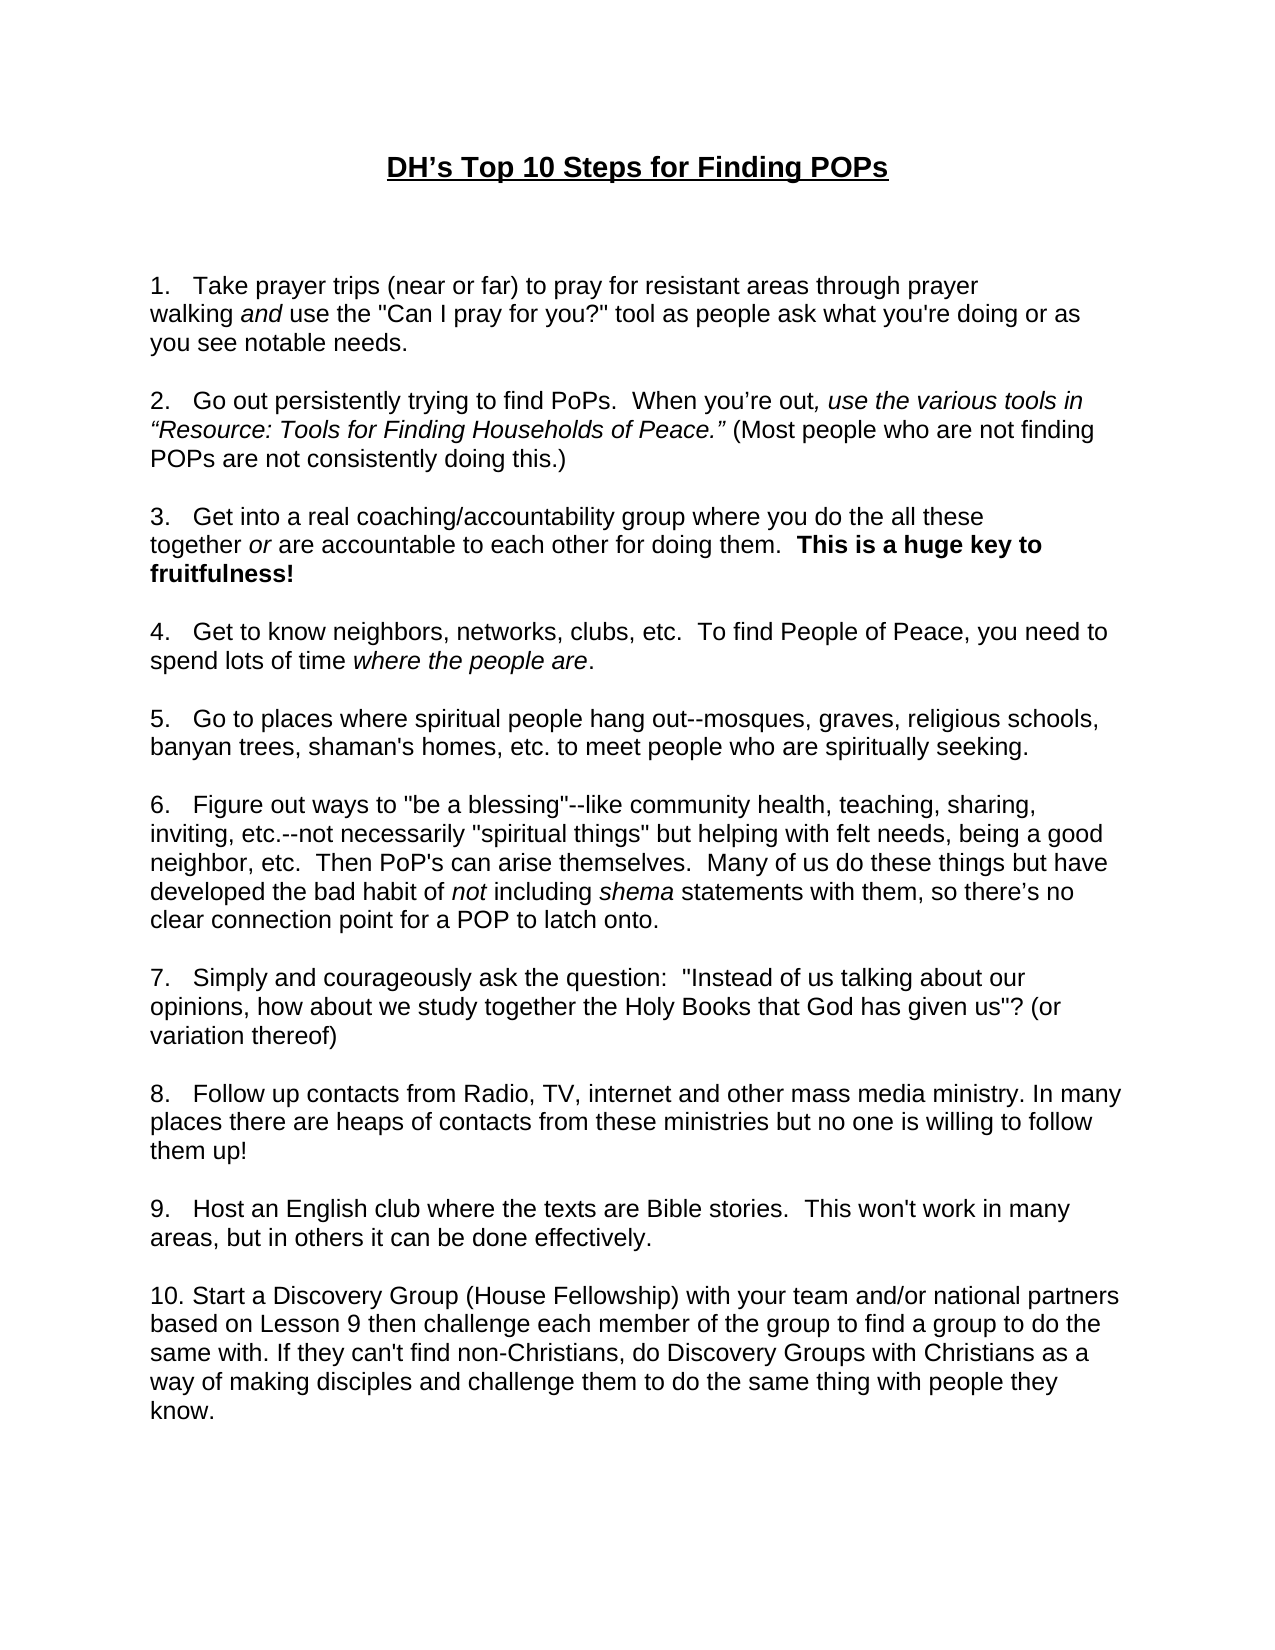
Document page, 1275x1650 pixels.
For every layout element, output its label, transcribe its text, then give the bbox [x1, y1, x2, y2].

text 5. Go to places where spiritual people hang out--mosques, graves, religious schools, banyan trees, shaman's homes, etc. to meet people who are spiritually seeking. [150, 703, 1125, 761]
text 2. Go out persistently trying to find PoPs. When you’re out, use the various tools in “Resource: Tools for Finding Households of Peace.” (Most people who are not finding POPs are not consistently doing this.) [150, 386, 1125, 472]
text 9. Host an English club where the texts are Bible stories. This won't work in many areas, but in others it can be done effectively. [150, 1194, 1125, 1251]
text DH’s Top 10 Steps for Finding POPs [150, 150, 1125, 183]
text 7. Simply and courageously ask the question: "Instead of us talking about our opinions, how about we study together the Holy Books that God has given us"? (or variation thereof) [150, 963, 1125, 1049]
text 10. Start a Discovery Group (House Fellowship) with your team and/or national partners based on Lesson 9 then challenge each member of the group to find a group to do the same with. If they can't find non-Christians, do Discovery Groups with Christians as a way of making disciples and challenge them to do the same thing with people they know. [150, 1281, 1125, 1424]
text 1. Take prayer trips (near or far) to pray for resistant areas through prayer walking and use the "Can I pray for you?" tool as people ask what you're doing or as you see notable needs. [150, 271, 1125, 357]
text 6. Figure out ways to "be a blessing"--like community health, teaching, sharing, inviting, etc.--not necessarily "spiritual things" but helping with felt needs, being a good neighbor, etc. Then PoP's can arise themselves. Many of us do these things but have developed the bad habit of not including shema statements with them, so there’s no clear connection point for a POP to latch onto. [150, 790, 1125, 934]
text 4. Get to know neighbors, networks, clubs, etc. To find People of Peace, you need to spend lots of time where the people are. [150, 617, 1125, 674]
text 8. Follow up contacts from Radio, TV, internet and other mass media ministry. In many places there are heaps of contacts from these ministries but no one is willing to follow them up! [150, 1078, 1125, 1165]
text 3. Get into a real coaching/accountability group where you do the all these together or are accountable to each other for doing them. This is a huge key to fruitfulness! [150, 501, 1125, 588]
